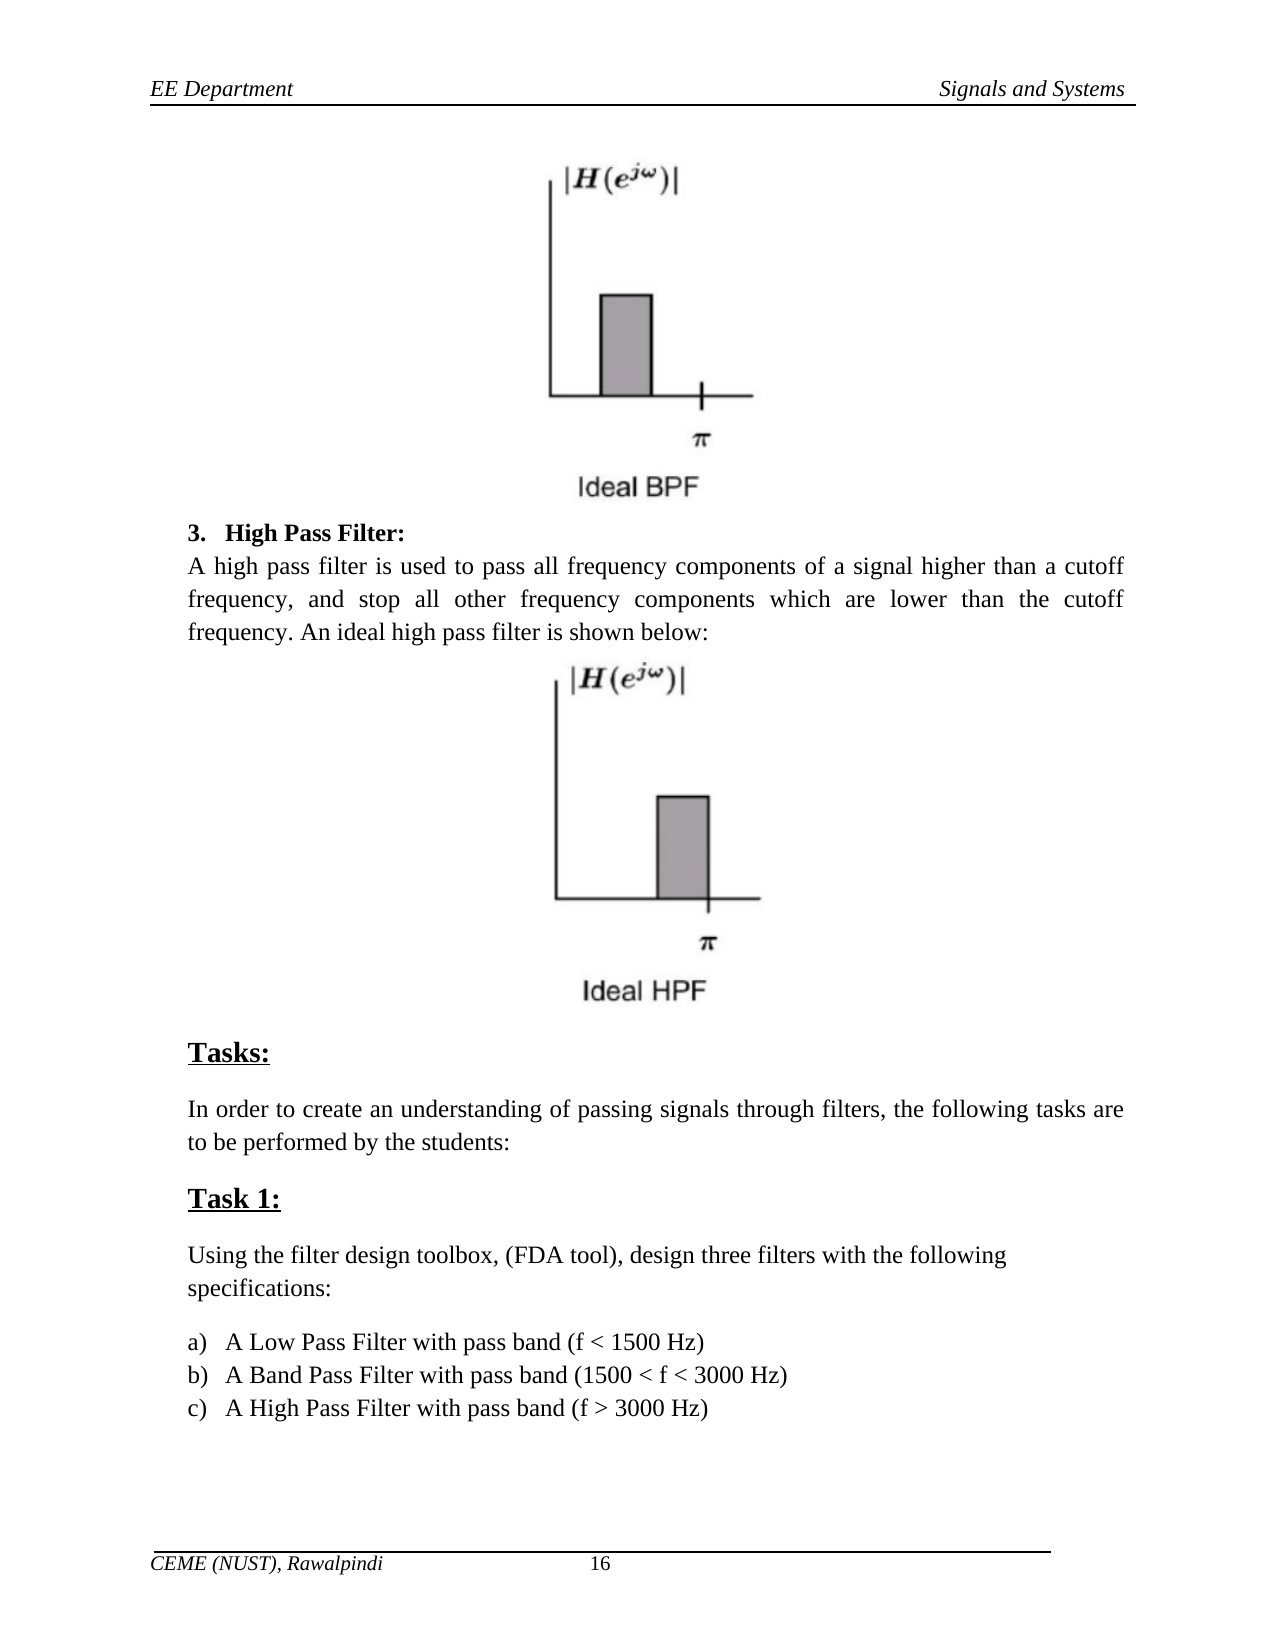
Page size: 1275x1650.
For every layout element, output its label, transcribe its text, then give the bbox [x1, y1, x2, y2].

picture [525, 154, 765, 514]
text Using the filter design toolbox, (FDA tool), design three filters with the following specifications: [187, 1240, 1125, 1302]
text Tasks: [187, 1035, 1125, 1068]
text Task 1: [187, 1181, 1125, 1214]
text In order to create an understanding of passing signals through filters, the following tasks are to be performed by the students: [187, 1094, 1125, 1156]
list A Low Pass Filter with pass band (f < 1500 Hz) [187, 1327, 1125, 1356]
list A high pass filter is used to pass all frequency components of a signal higher than a cutoff frequency, and stop all other frequency components which are lower than the cutoff frequency. An ideal high pass filter is shown below: [187, 551, 1125, 646]
picture [525, 650, 777, 1010]
list High Pass Filter: [187, 518, 1125, 547]
list A Band Pass Filter with pass band (1500 < f < 3000 Hz) [187, 1360, 1125, 1389]
list A High Pass Filter with pass band (f > 3000 Hz) [187, 1393, 1125, 1422]
